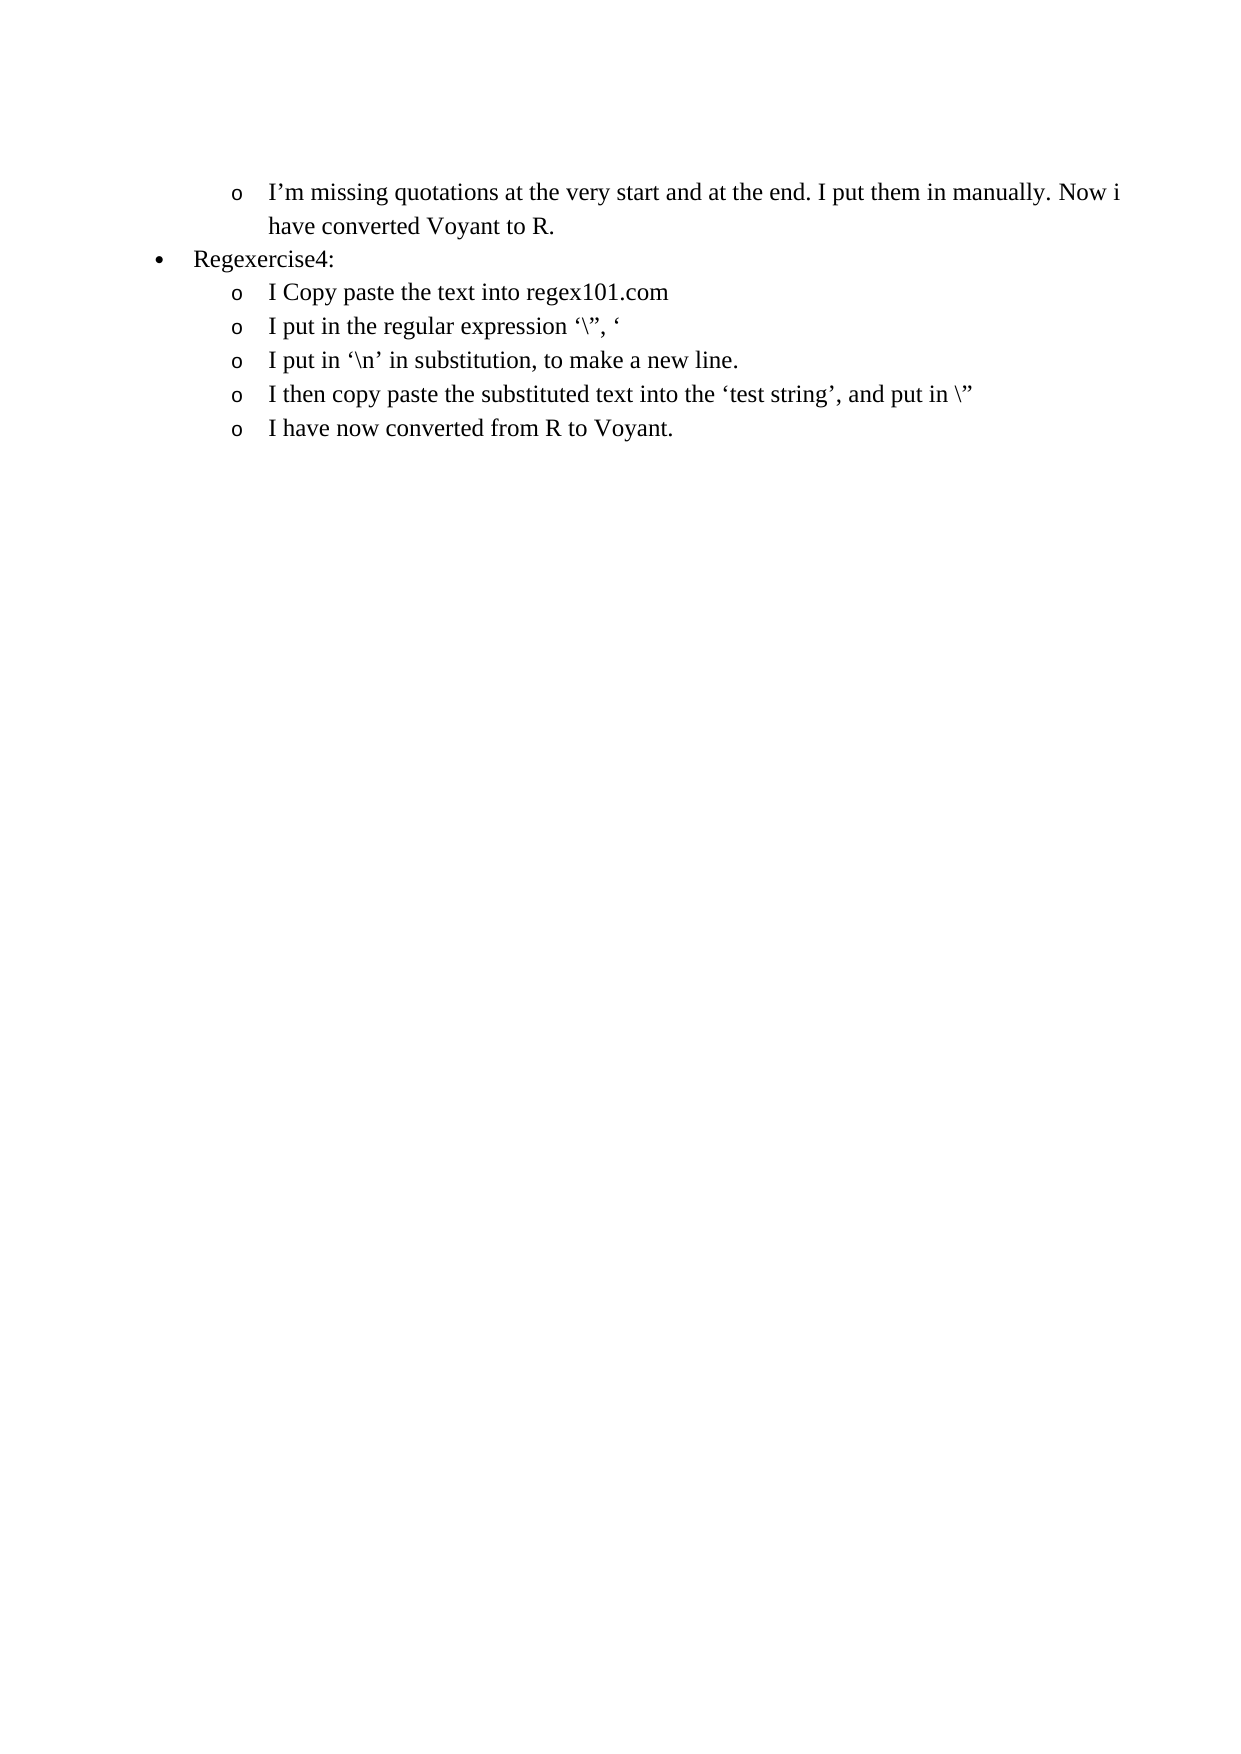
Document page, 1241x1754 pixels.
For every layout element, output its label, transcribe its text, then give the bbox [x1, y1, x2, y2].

list I put in ‘\n’ in substitution, to make a new line. [231, 345, 1122, 374]
list I Copy paste the text into regex101.com [231, 277, 1122, 307]
list I’m missing quotations at the very start and at the end. I put them in manually. Now i have converted Voyant to R. [231, 177, 1122, 240]
list I then copy paste the substituted text into the ‘test string’, and put in \” [231, 379, 1122, 408]
list I have now converted from R to Voyant. [231, 413, 1122, 442]
list I put in the regular expression ‘\”, ‘ [231, 311, 1122, 341]
list Regexercise4: [156, 244, 1122, 273]
